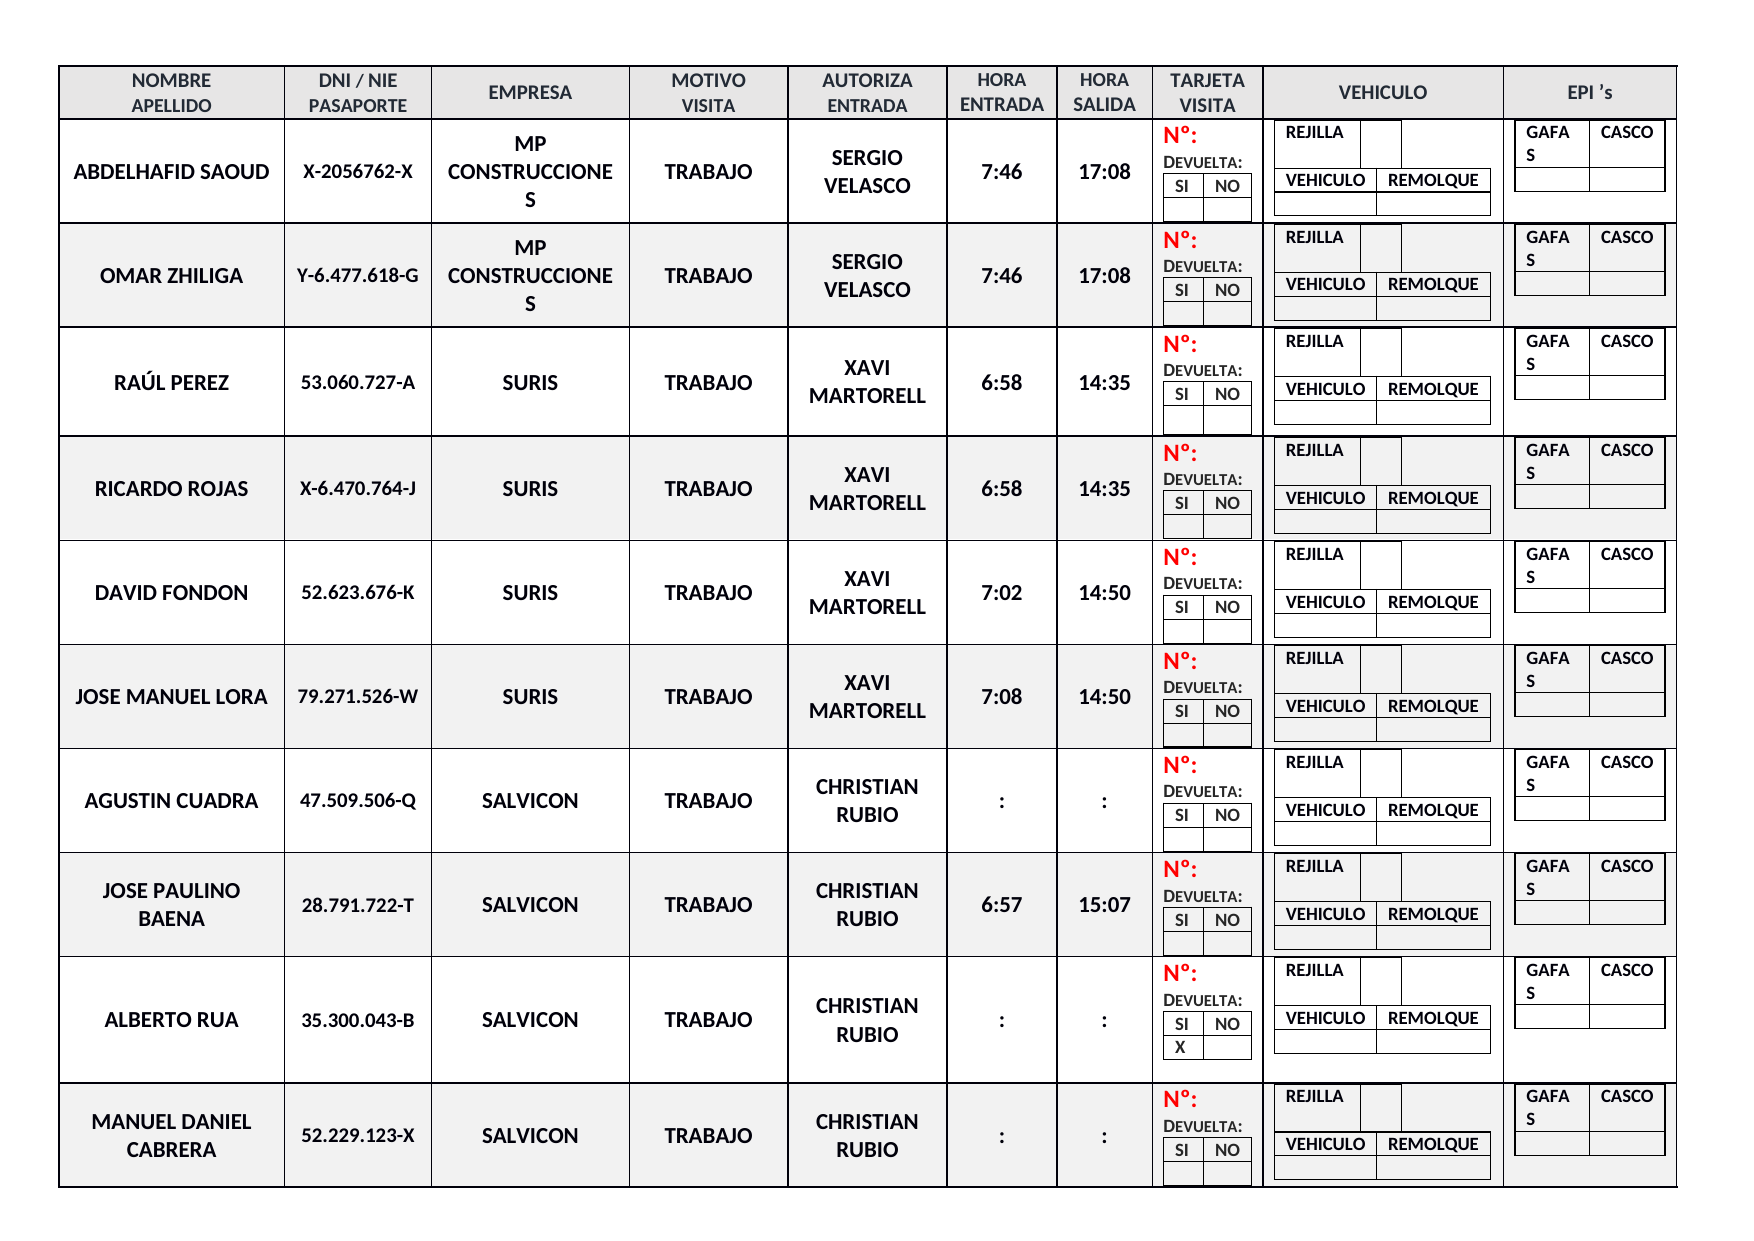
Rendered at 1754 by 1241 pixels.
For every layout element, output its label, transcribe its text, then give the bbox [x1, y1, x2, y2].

table_cell RAÚL PEREZ [60, 328, 284, 435]
table_header TARJETA VISITA [1153, 67, 1262, 118]
table_cell : [948, 749, 1056, 852]
table_cell Nº: DEVUELTA: [1153, 120, 1262, 222]
table_cell SALVICON [432, 957, 629, 1082]
table_cell : [1058, 957, 1152, 1082]
table_cell 17:08 [1058, 120, 1152, 222]
table_cell [1264, 120, 1503, 222]
table_cell 14:35 [1058, 328, 1152, 435]
table_cell : [1058, 1084, 1152, 1186]
table_cell SALVICON [432, 853, 629, 956]
table_cell SALVICON [432, 749, 629, 852]
table_cell 28.791.722-T [285, 853, 431, 956]
table_cell TRABAJO [630, 1084, 787, 1186]
table_cell TRABAJO [630, 749, 787, 852]
table_cell [1264, 437, 1503, 539]
table_header HORA ENTRADA [948, 67, 1056, 118]
table_cell [1264, 541, 1503, 643]
table_cell TRABAJO [630, 645, 787, 748]
table_cell [1504, 437, 1676, 539]
table_cell ALBERTO RUA [60, 957, 284, 1082]
table_cell SALVICON [432, 1084, 629, 1186]
table_cell 52.229.123-X [285, 1084, 431, 1186]
table_cell [1504, 645, 1676, 748]
table_cell TRABAJO [630, 224, 787, 326]
table_cell Nº: DEVUELTA: [1153, 1084, 1262, 1186]
table_cell Nº: DEVUELTA: [1153, 749, 1262, 852]
table_header DNI / NIE PASAPORTE [285, 67, 431, 118]
table_cell 6:57 [948, 853, 1056, 956]
table_cell [1264, 1084, 1503, 1186]
table_cell Nº: DEVUELTA: [1153, 957, 1262, 1082]
table_cell 7:46 [948, 120, 1056, 222]
table_cell TRABAJO [630, 957, 787, 1082]
table_cell JOSE MANUEL LORA [60, 645, 284, 748]
table_cell SURIS [432, 645, 629, 748]
table_header AUTORIZA ENTRADA [789, 67, 946, 118]
table_cell [1264, 957, 1503, 1082]
table_cell [1264, 853, 1503, 956]
table_cell Nº: DEVUELTA: [1153, 328, 1262, 435]
table_cell X-6.470.764-J [285, 437, 431, 539]
table_cell 14:50 [1058, 645, 1152, 748]
table_header EMPRESA [432, 67, 629, 118]
table_cell [1504, 749, 1676, 852]
table_header HORA SALIDA [1058, 67, 1152, 118]
table_cell TRABAJO [630, 853, 787, 956]
table_cell Nº: DEVUELTA: [1153, 853, 1262, 956]
table_cell SURIS [432, 541, 629, 643]
table_cell TRABAJO [630, 120, 787, 222]
table_cell CHRISTIAN RUBIO [789, 749, 946, 852]
table_cell : [948, 1084, 1056, 1186]
table_cell 53.060.727-A [285, 328, 431, 435]
table_cell [1504, 541, 1676, 643]
table_cell 7:02 [948, 541, 1056, 643]
table_cell 14:50 [1058, 541, 1152, 643]
table_cell TRABAJO [630, 328, 787, 435]
table_cell DAVID FONDON [60, 541, 284, 643]
table_cell Y-6.477.618-G [285, 224, 431, 326]
table_cell : [948, 957, 1056, 1082]
table_header VEHICULO [1264, 67, 1503, 118]
table_header EPI ’s [1504, 67, 1676, 118]
table_cell XAVI MARTORELL [789, 328, 946, 435]
table_cell 7:08 [948, 645, 1056, 748]
table_cell Nº: DEVUELTA: [1153, 437, 1262, 539]
table_cell [1264, 224, 1503, 326]
table_cell MANUEL DANIEL CABRERA [60, 1084, 284, 1186]
table_cell Nº: DEVUELTA: [1153, 224, 1262, 326]
table_cell MP CONSTRUCCIONES [432, 120, 629, 222]
table_cell [1264, 749, 1503, 852]
table_cell [1504, 328, 1676, 435]
table_cell AGUSTIN CUADRA [60, 749, 284, 852]
table_cell MP CONSTRUCCIONES [432, 224, 629, 326]
table_cell [1264, 328, 1503, 435]
table_cell SURIS [432, 328, 629, 435]
table_cell Nº: DEVUELTA: [1153, 541, 1262, 643]
table_cell SERGIO VELASCO [789, 224, 946, 326]
table_cell TRABAJO [630, 541, 787, 643]
table_cell CHRISTIAN RUBIO [789, 957, 946, 1082]
table_cell SURIS [432, 437, 629, 539]
table_cell [1504, 853, 1676, 956]
table_cell [1504, 1084, 1676, 1186]
table_cell 35.300.043-B [285, 957, 431, 1082]
table_cell [1504, 224, 1676, 326]
table_cell 6:58 [948, 328, 1056, 435]
table_cell 7:46 [948, 224, 1056, 326]
table_cell ABDELHAFID SAOUD [60, 120, 284, 222]
table_cell 52.623.676-K [285, 541, 431, 643]
table_cell [1504, 957, 1676, 1082]
table_cell XAVI MARTORELL [789, 437, 946, 539]
table_cell Nº: DEVUELTA: [1153, 645, 1262, 748]
table_cell 6:58 [948, 437, 1056, 539]
table_cell CHRISTIAN RUBIO [789, 1084, 946, 1186]
table_cell JOSE PAULINO BAENA [60, 853, 284, 956]
table_cell : [1058, 749, 1152, 852]
table_cell 47.509.506-Q [285, 749, 431, 852]
table_cell OMAR ZHILIGA [60, 224, 284, 326]
table_cell XAVI MARTORELL [789, 645, 946, 748]
table_cell [1264, 645, 1503, 748]
table_header MOTIVO VISITA [630, 67, 787, 118]
table_cell XAVI MARTORELL [789, 541, 946, 643]
table_cell X-2056762-X [285, 120, 431, 222]
table_cell RICARDO ROJAS [60, 437, 284, 539]
table_cell 79.271.526-W [285, 645, 431, 748]
table_cell 17:08 [1058, 224, 1152, 326]
table_header NOMBRE APELLIDO [60, 67, 284, 118]
table_cell SERGIO VELASCO [789, 120, 946, 222]
table_cell TRABAJO [630, 437, 787, 539]
table_cell 14:35 [1058, 437, 1152, 539]
table_cell [1504, 120, 1676, 222]
table_cell CHRISTIAN RUBIO [789, 853, 946, 956]
table_cell 15:07 [1058, 853, 1152, 956]
